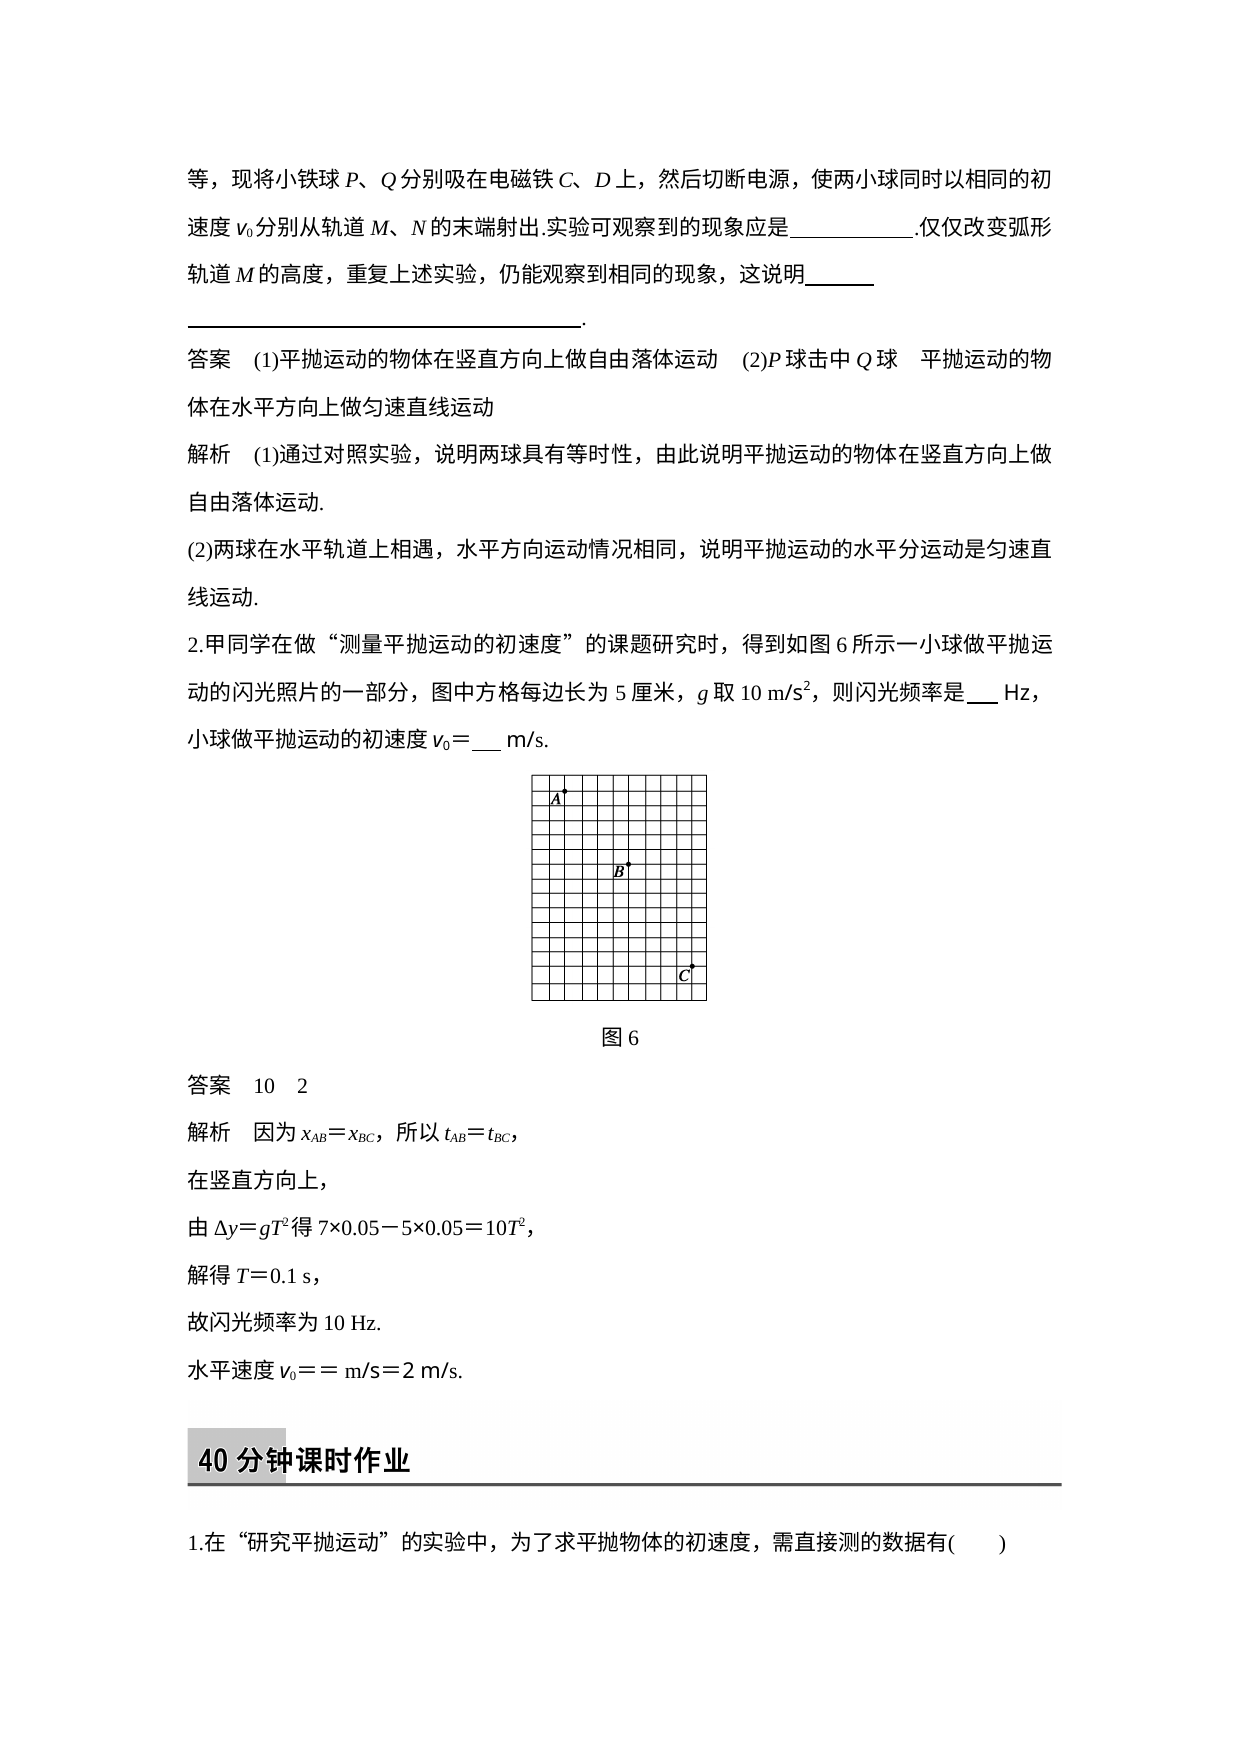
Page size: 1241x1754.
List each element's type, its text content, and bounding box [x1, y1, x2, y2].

text 答案 (1)平抛运动的物体在竖直方向上做自由落体运动 (2)P球击中Q球 平抛运动的物体在水平方向上做匀速直线运动 [187, 342, 1053, 422]
text 在竖直方向上， [187, 1163, 1053, 1194]
text 故闪光频率为10 Hz. [187, 1305, 1053, 1337]
text . [187, 304, 1053, 330]
picture [187, 1400, 1062, 1510]
picture [525, 770, 715, 1006]
text 由Δy＝gT2得7×0.05－5×0.05＝10T2， [187, 1210, 1053, 1242]
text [187, 162, 1053, 289]
text 2.甲同学在做“测量平抛运动的初速度”的课题研究时，得到如图6所示一小球做平抛运动的闪光照片的一部分，图中方格每边长为5厘米，g取10 m/s2，则闪光频率是 Hz，小球做平抛运动的初速度v0＝ m/s. [187, 627, 1053, 754]
text 解析 (1)通过对照实验，说明两球具有等时性，由此说明平抛运动的物体在竖直方向上做自由落体运动. [187, 437, 1053, 517]
text 解得T＝0.1 s， [187, 1258, 1053, 1289]
text 水平速度v0＝＝ m/s＝2 m/s. [187, 1353, 1053, 1384]
text (2)两球在水平轨道上相遇，水平方向运动情况相同，说明平抛运动的水平分运动是匀速直线运动. [187, 532, 1053, 612]
text 1.在“研究平抛运动”的实验中，为了求平抛物体的初速度，需直接测的数据有( ) [187, 1525, 1053, 1557]
text 图6 [187, 1020, 1053, 1052]
text 答案 10 2 [187, 1068, 1053, 1099]
text 解析 因为xAB＝xBC，所以tAB＝tBC， [187, 1115, 1053, 1147]
